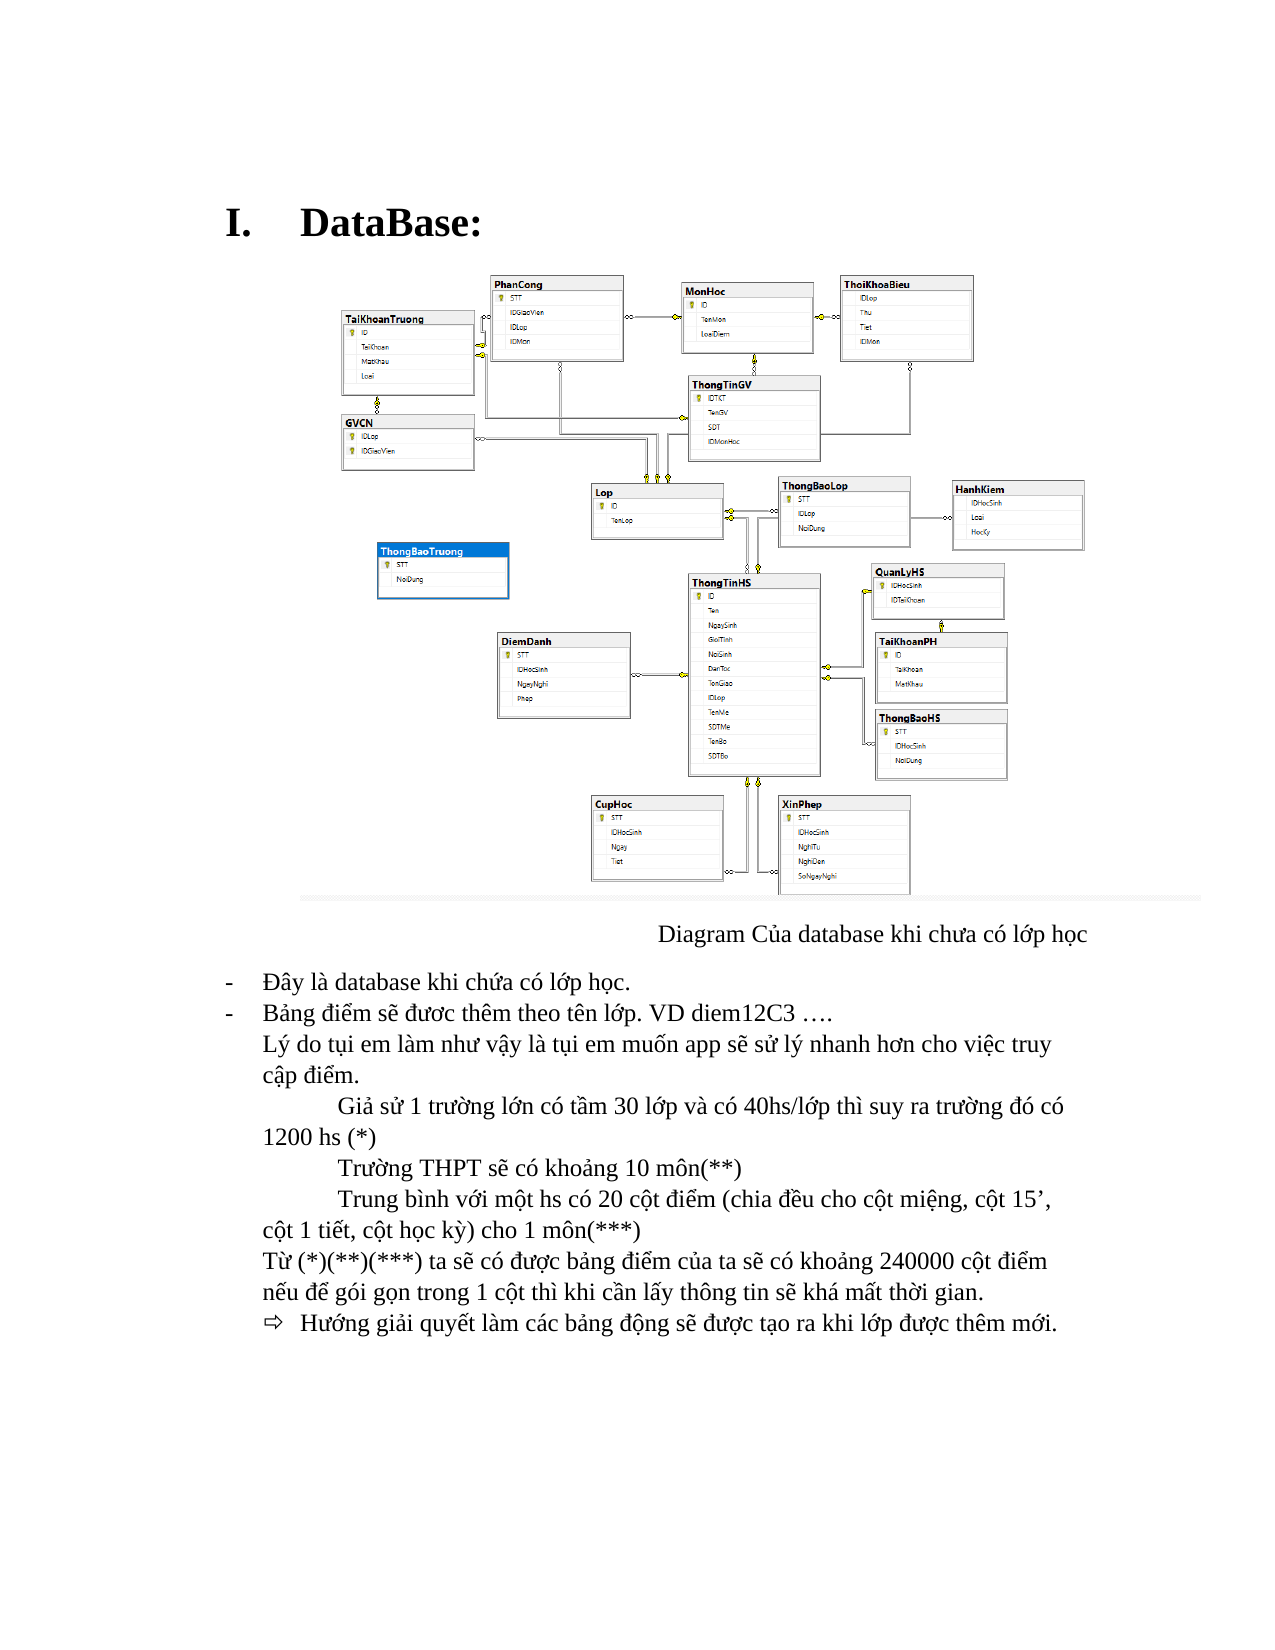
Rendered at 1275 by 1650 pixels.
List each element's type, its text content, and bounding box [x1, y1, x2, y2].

picture [300, 249, 1201, 901]
list Từ (*)(**)(***) ta sẽ có được bảng điểm của ta sẽ có khoảng 240000 cột điểm nếu để gói gọn trong 1 cột thì khi cần lấy thông tin sẽ khá mất thời gian. [262, 1246, 1087, 1306]
text Diagram Của database khi chưa có lớp học [187, 919, 1087, 948]
list Đây là database khi chứa có lớp học. [225, 967, 1087, 996]
list Bảng điểm sẽ đươc thêm theo tên lớp. VD diem12C3 …. [225, 998, 1087, 1027]
list Giả sử 1 trường lớn có tầm 30 lớp và có 40hs/lớp thì suy ra trường đó có 1200 hs (*) [262, 1091, 1087, 1151]
list Trường THPT sẽ có khoảng 10 môn(**) [262, 1153, 1087, 1182]
list Lý do tụi em làm như vậy là tụi em muốn app sẽ sử lý nhanh hơn cho việc truy cập điểm. [262, 1029, 1087, 1089]
list Hướng giải quyết làm các bảng động sẽ được tạo ra khi lớp được thêm mới. [262, 1308, 1087, 1337]
list DataBase: [225, 198, 1087, 246]
list Trung bình với một hs có 20 cột điểm (chia đều cho cột miệng, cột 15’, cột 1 tiết, cột học kỳ) cho 1 môn(***) [262, 1184, 1087, 1244]
